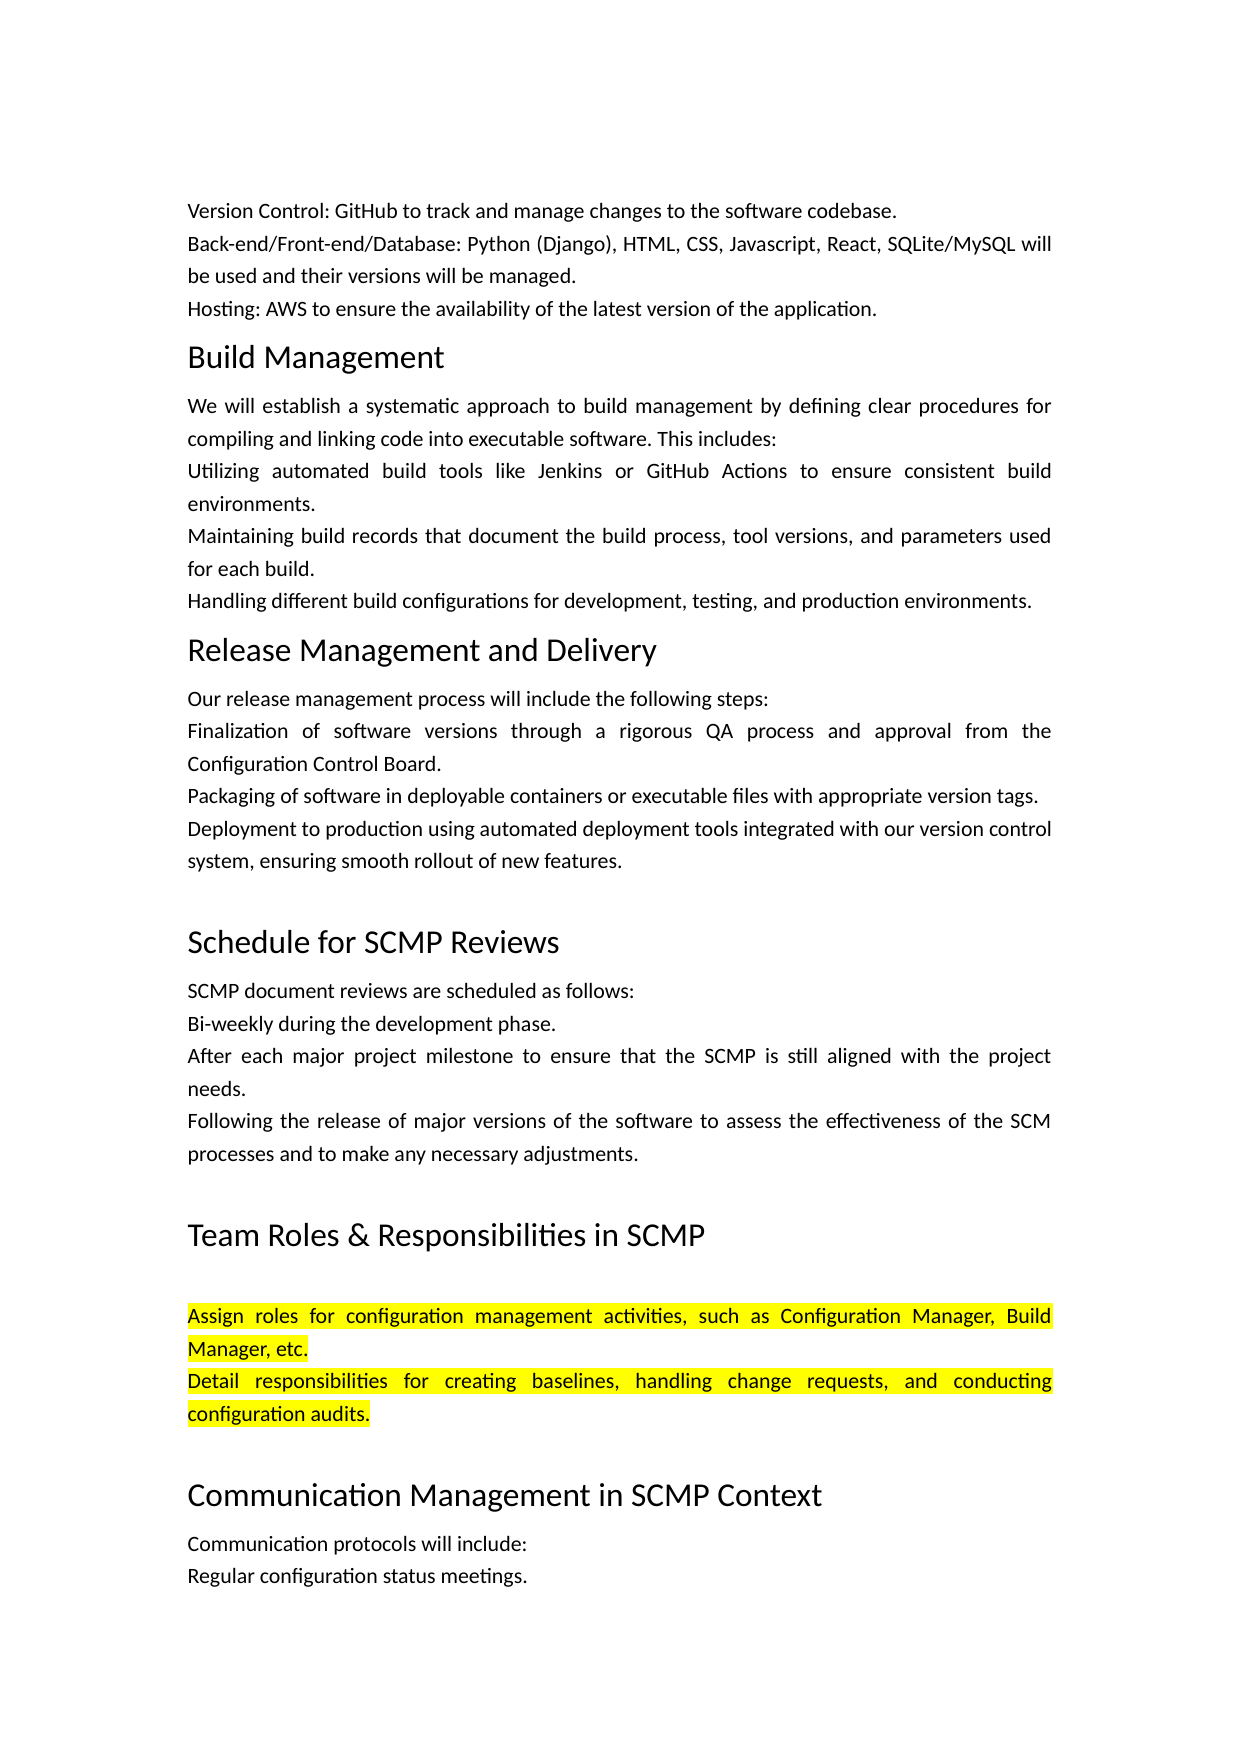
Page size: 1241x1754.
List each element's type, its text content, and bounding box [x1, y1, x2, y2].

text We will establish a systematic approach to build management by defining clear procedures for compiling and linking code into executable software. This includes: [187, 389, 1053, 454]
text Handling different build configurations for development, testing, and production environments. [187, 584, 1053, 617]
text Utilizing automated build tools like Jenkins or GitHub Actions to ensure consistent build environments. [187, 454, 1053, 519]
text Communication Management in SCMP Context [187, 1462, 1053, 1527]
text Following the release of major versions of the software to assess the effectiveness of the SCM processes and to make any necessary adjustments. [187, 1104, 1053, 1169]
text Build Management [187, 324, 1053, 389]
text Regular configuration status meetings. [187, 1559, 1053, 1592]
text Maintaining build records that document the build process, tool versions, and parameters used for each build. [187, 519, 1053, 584]
text Deployment to production using automated deployment tools integrated with our version control system, ensuring smooth rollout of new features. [187, 812, 1053, 877]
text After each major project milestone to ensure that the SCMP is still aligned with the project needs. [187, 1039, 1053, 1104]
text Detail responsibilities for creating baselines, handling change requests, and conducting configuration audits. [187, 1364, 1053, 1429]
text Finalization of software versions through a rigorous QA process and approval from the Configuration Control Board. [187, 714, 1053, 779]
text Communication protocols will include: [187, 1527, 1053, 1559]
text Assign roles for configuration management activities, such as Configuration Manager, Build Manager, etc. [187, 1323, 1053, 1364]
text Assign roles for configuration management activities, such as Configuration Manager, Build Manager, etc. [187, 1299, 1053, 1322]
text Team Roles & Responsibilities in SCMP [187, 1202, 1053, 1267]
text Bi-weekly during the development phase. [187, 1007, 1053, 1039]
text Our release management process will include the following steps: [187, 682, 1053, 714]
text Version Control: GitHub to track and manage changes to the software codebase. [187, 194, 1053, 227]
text Schedule for SCMP Reviews [187, 909, 1053, 974]
text Release Management and Delivery [187, 617, 1053, 682]
text Hosting: AWS to ensure the availability of the latest version of the application. [187, 292, 1053, 324]
text SCMP document reviews are scheduled as follows: [187, 974, 1053, 1007]
text Packaging of software in deployable containers or executable files with appropriate version tags. [187, 779, 1053, 812]
text Back-end/Front-end/Database: Python (Django), HTML, CSS, Javascript, React, SQLite/MySQL will be used and their versions will be managed. [187, 227, 1053, 292]
